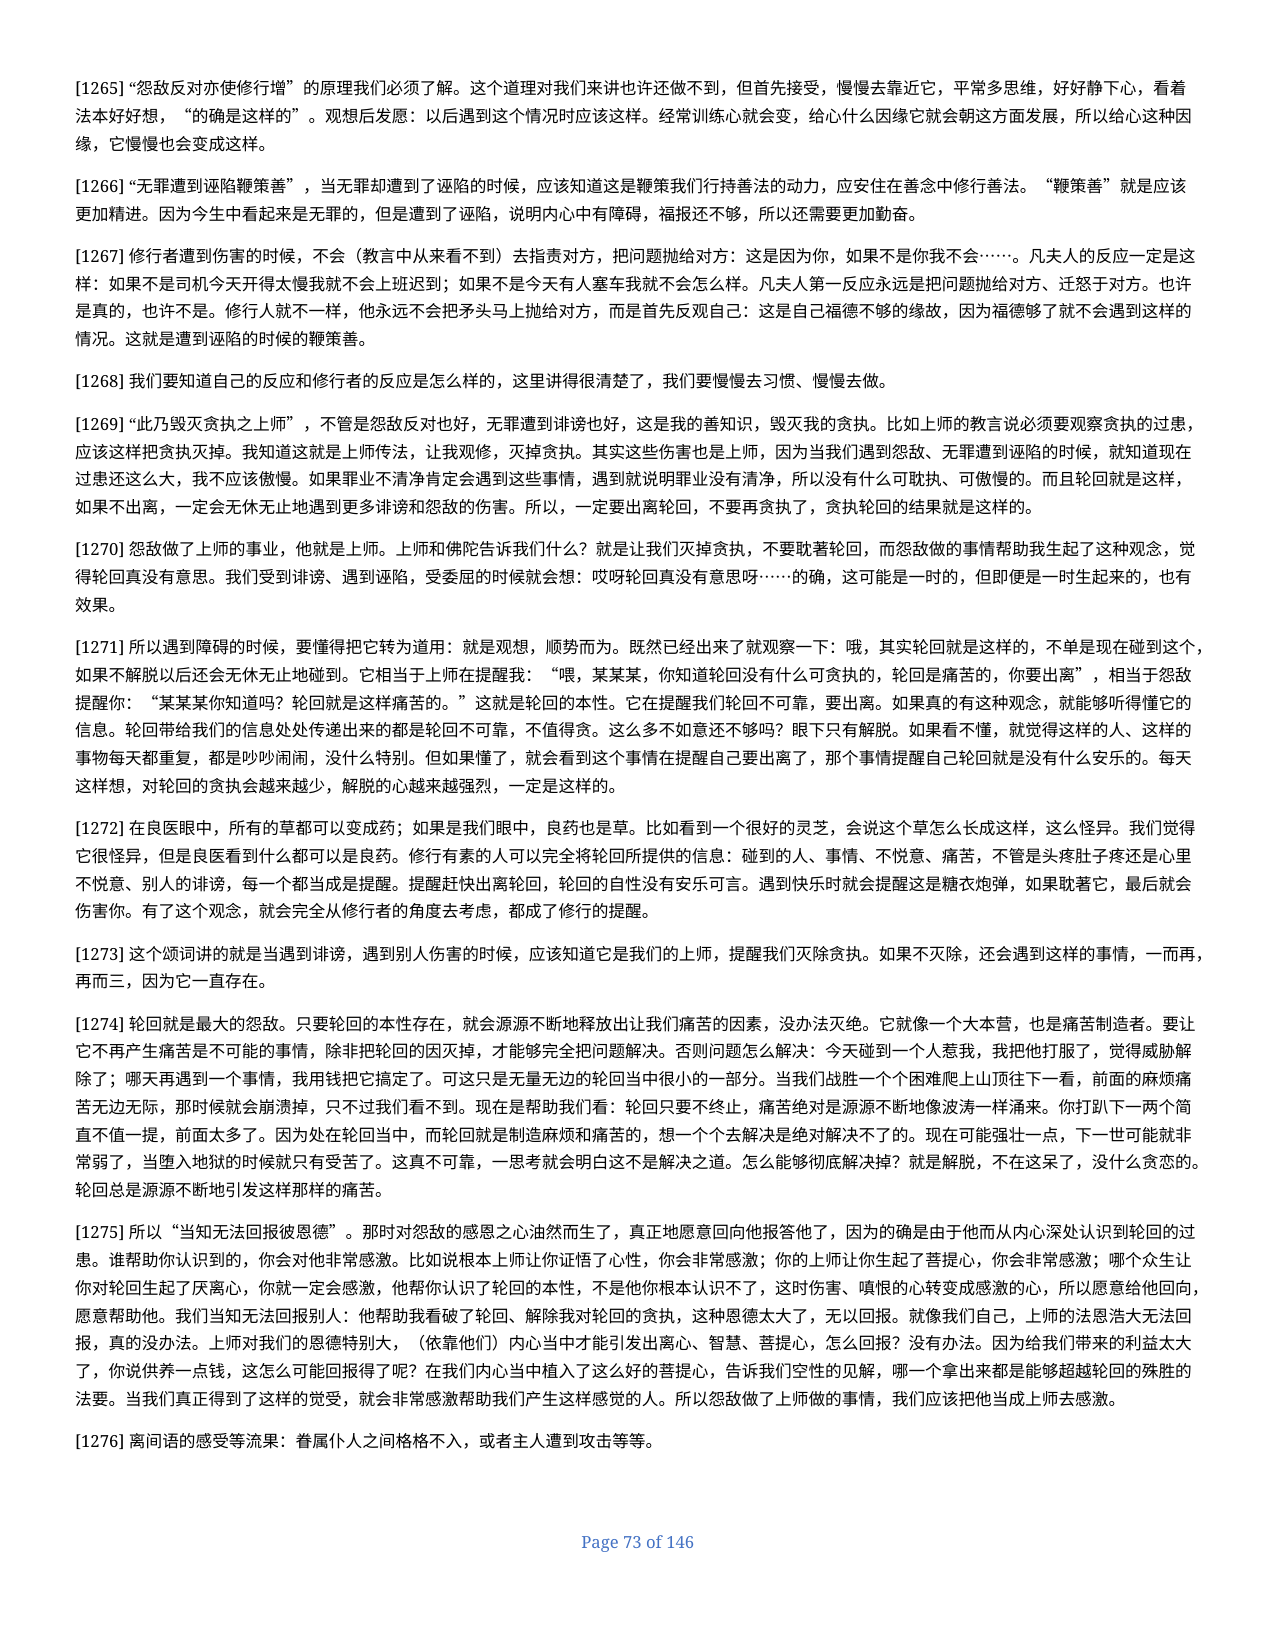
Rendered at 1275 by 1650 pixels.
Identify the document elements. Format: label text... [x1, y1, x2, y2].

text [1274] 轮回就是最大的怨敌。只要轮回的本性存在，就会源源不断地释放出让我们痛苦的因素，没办法灭绝。它就像一个大本营，也是痛苦制造者。要让它不再产生痛苦是不可能的事情，除非把轮回的因灭掉，才能够完全把问题解决。否则问题怎么解决：今天碰到一个人惹我，我把他打服了，觉得威胁解除了；哪天再遇到一个事情，我用钱把它搞定了。可这只是无量无边的轮回当中很小的一部分。当我们战胜一个个困难爬上山顶往下一看，前面的麻烦痛苦无边无际，那时候就会崩溃掉，只不过我们看不到。现在是帮助我们看：轮回只要不终止，痛苦绝对是源源不断地像波涛一样涌来。你打趴下一两个简直不值一提，前面太多了。因为处在轮回当中，而轮回就是制造麻烦和痛苦的，想一个个去解决是绝对解决不了的。现在可能强壮一点，下一世可能就非常弱了，当堕入地狱的时候就只有受苦了。这真不可靠，一思考就会明白这不是解决之道。怎么能够彻底解决掉？就是解脱，不在这呆了，没什么贪恋的。轮回总是源源不断地引发这样那样的痛苦。 [75, 1011, 1200, 1201]
text [1275] 所以“当知无法回报彼恩德”。那时对怨敌的感恩之心油然而生了，真正地愿意回向他报答他了，因为的确是由于他而从内心深处认识到轮回的过患。谁帮助你认识到的，你会对他非常感激。比如说根本上师让你证悟了心性，你会非常感激；你的上师让你生起了菩提心，你会非常感激；哪个众生让你对轮回生起了厌离心，你就一定会感激，他帮你认识了轮回的本性，不是他你根本认识不了，这时伤害、嗔恨的心转变成感激的心，所以愿意给他回向，愿意帮助他。我们当知无法回报别人：他帮助我看破了轮回、解除我对轮回的贪执，这种恩德太大了，无以回报。就像我们自己，上师的法恩浩大无法回报，真的没办法。上师对我们的恩德特别大，（依靠他们）内心当中才能引发出离心、智慧、菩提心，怎么回报？没有办法。因为给我们带来的利益太大了，你说供养一点钱，这怎么可能回报得了呢？在我们内心当中植入了这么好的菩提心，告诉我们空性的见解，哪一个拿出来都是能够超越轮回的殊胜的法要。当我们真正得到了这样的觉受，就会非常感激帮助我们产生这样感觉的人。所以怨敌做了上师做的事情，我们应该把他当成上师去感激。 [75, 1219, 1200, 1410]
text [1267] 修行者遭到伤害的时候，不会（教言中从来看不到）去指责对方，把问题抛给对方：这是因为你，如果不是你我不会……。凡夫人的反应一定是这样：如果不是司机今天开得太慢我就不会上班迟到；如果不是今天有人塞车我就不会怎么样。凡夫人第一反应永远是把问题抛给对方、迁怒于对方。也许是真的，也许不是。修行人就不一样，他永远不会把矛头马上抛给对方，而是首先反观自己：这是自己福德不够的缘故，因为福德够了就不会遇到这样的情况。这就是遭到诬陷的时候的鞭策善。 [75, 243, 1200, 350]
text [1272] 在良医眼中，所有的草都可以变成药；如果是我们眼中，良药也是草。比如看到一个很好的灵芝，会说这个草怎么长成这样，这么怪异。我们觉得它很怪异，但是良医看到什么都可以是良药。修行有素的人可以完全将轮回所提供的信息：碰到的人、事情、不悦意、痛苦，不管是头疼肚子疼还是心里不悦意、别人的诽谤，每一个都当成是提醒。提醒赶快出离轮回，轮回的自性没有安乐可言。遇到快乐时就会提醒这是糖衣炮弹，如果耽著它，最后就会伤害你。有了这个观念，就会完全从修行者的角度去考虑，都成了修行的提醒。 [75, 815, 1200, 922]
text [1265] “怨敌反对亦使修行增”的原理我们必须了解。这个道理对我们来讲也许还做不到，但首先接受，慢慢去靠近它，平常多思维，好好静下心，看着法本好好想，“的确是这样的”。观想后发愿：以后遇到这个情况时应该这样。经常训练心就会变，给心什么因缘它就会朝这方面发展，所以给心这种因缘，它慢慢也会变成这样。 [75, 75, 1200, 155]
text [1268] 我们要知道自己的反应和修行者的反应是怎么样的，这里讲得很清楚了，我们要慢慢去习惯、慢慢去做。 [75, 368, 1200, 393]
text [1273] 这个颂词讲的就是当遇到诽谤，遇到别人伤害的时候，应该知道它是我们的上师，提醒我们灭除贪执。如果不灭除，还会遇到这样的事情，一而再，再而三，因为它一直存在。 [75, 941, 1200, 993]
text [1271] 所以遇到障碍的时候，要懂得把它转为道用：就是观想，顺势而为。既然已经出来了就观察一下：哦，其实轮回就是这样的，不单是现在碰到这个，如果不解脱以后还会无休无止地碰到。它相当于上师在提醒我：“喂，某某某，你知道轮回没有什么可贪执的，轮回是痛苦的，你要出离”，相当于怨敌提醒你：“某某某你知道吗？轮回就是这样痛苦的。”这就是轮回的本性。它在提醒我们轮回不可靠，要出离。如果真的有这种观念，就能够听得懂它的信息。轮回带给我们的信息处处传递出来的都是轮回不可靠，不值得贪。这么多不如意还不够吗？眼下只有解脱。如果看不懂，就觉得这样的人、这样的事物每天都重复，都是吵吵闹闹，没什么特别。但如果懂了，就会看到这个事情在提醒自己要出离了，那个事情提醒自己轮回就是没有什么安乐的。每天这样想，对轮回的贪执会越来越少，解脱的心越来越强烈，一定是这样的。 [75, 634, 1200, 797]
text [1270] 怨敌做了上师的事业，他就是上师。上师和佛陀告诉我们什么？就是让我们灭掉贪执，不要耽著轮回，而怨敌做的事情帮助我生起了这种观念，觉得轮回真没有意思。我们受到诽谤、遇到诬陷，受委屈的时候就会想：哎呀轮回真没有意思呀……的确，这可能是一时的，但即便是一时生起来的，也有效果。 [75, 536, 1200, 616]
text [1269] “此乃毁灭贪执之上师”，不管是怨敌反对也好，无罪遭到诽谤也好，这是我的善知识，毁灭我的贪执。比如上师的教言说必须要观察贪执的过患，应该这样把贪执灭掉。我知道这就是上师传法，让我观修，灭掉贪执。其实这些伤害也是上师，因为当我们遇到怨敌、无罪遭到诬陷的时候，就知道现在过患还这么大，我不应该傲慢。如果罪业不清净肯定会遇到这些事情，遇到就说明罪业没有清净，所以没有什么可耽执、可傲慢的。而且轮回就是这样，如果不出离，一定会无休无止地遇到更多诽谤和怨敌的伤害。所以，一定要出离轮回，不要再贪执了，贪执轮回的结果就是这样的。 [75, 411, 1200, 518]
text [1266] “无罪遭到诬陷鞭策善”，当无罪却遭到了诬陷的时候，应该知道这是鞭策我们行持善法的动力，应安住在善念中修行善法。“鞭策善”就是应该更加精进。因为今生中看起来是无罪的，但是遭到了诬陷，说明内心中有障碍，福报还不够，所以还需要更加勤奋。 [75, 173, 1200, 225]
text [1276] 离间语的感受等流果：眷属仆人之间格格不入，或者主人遭到攻击等等。 [75, 1428, 1200, 1452]
